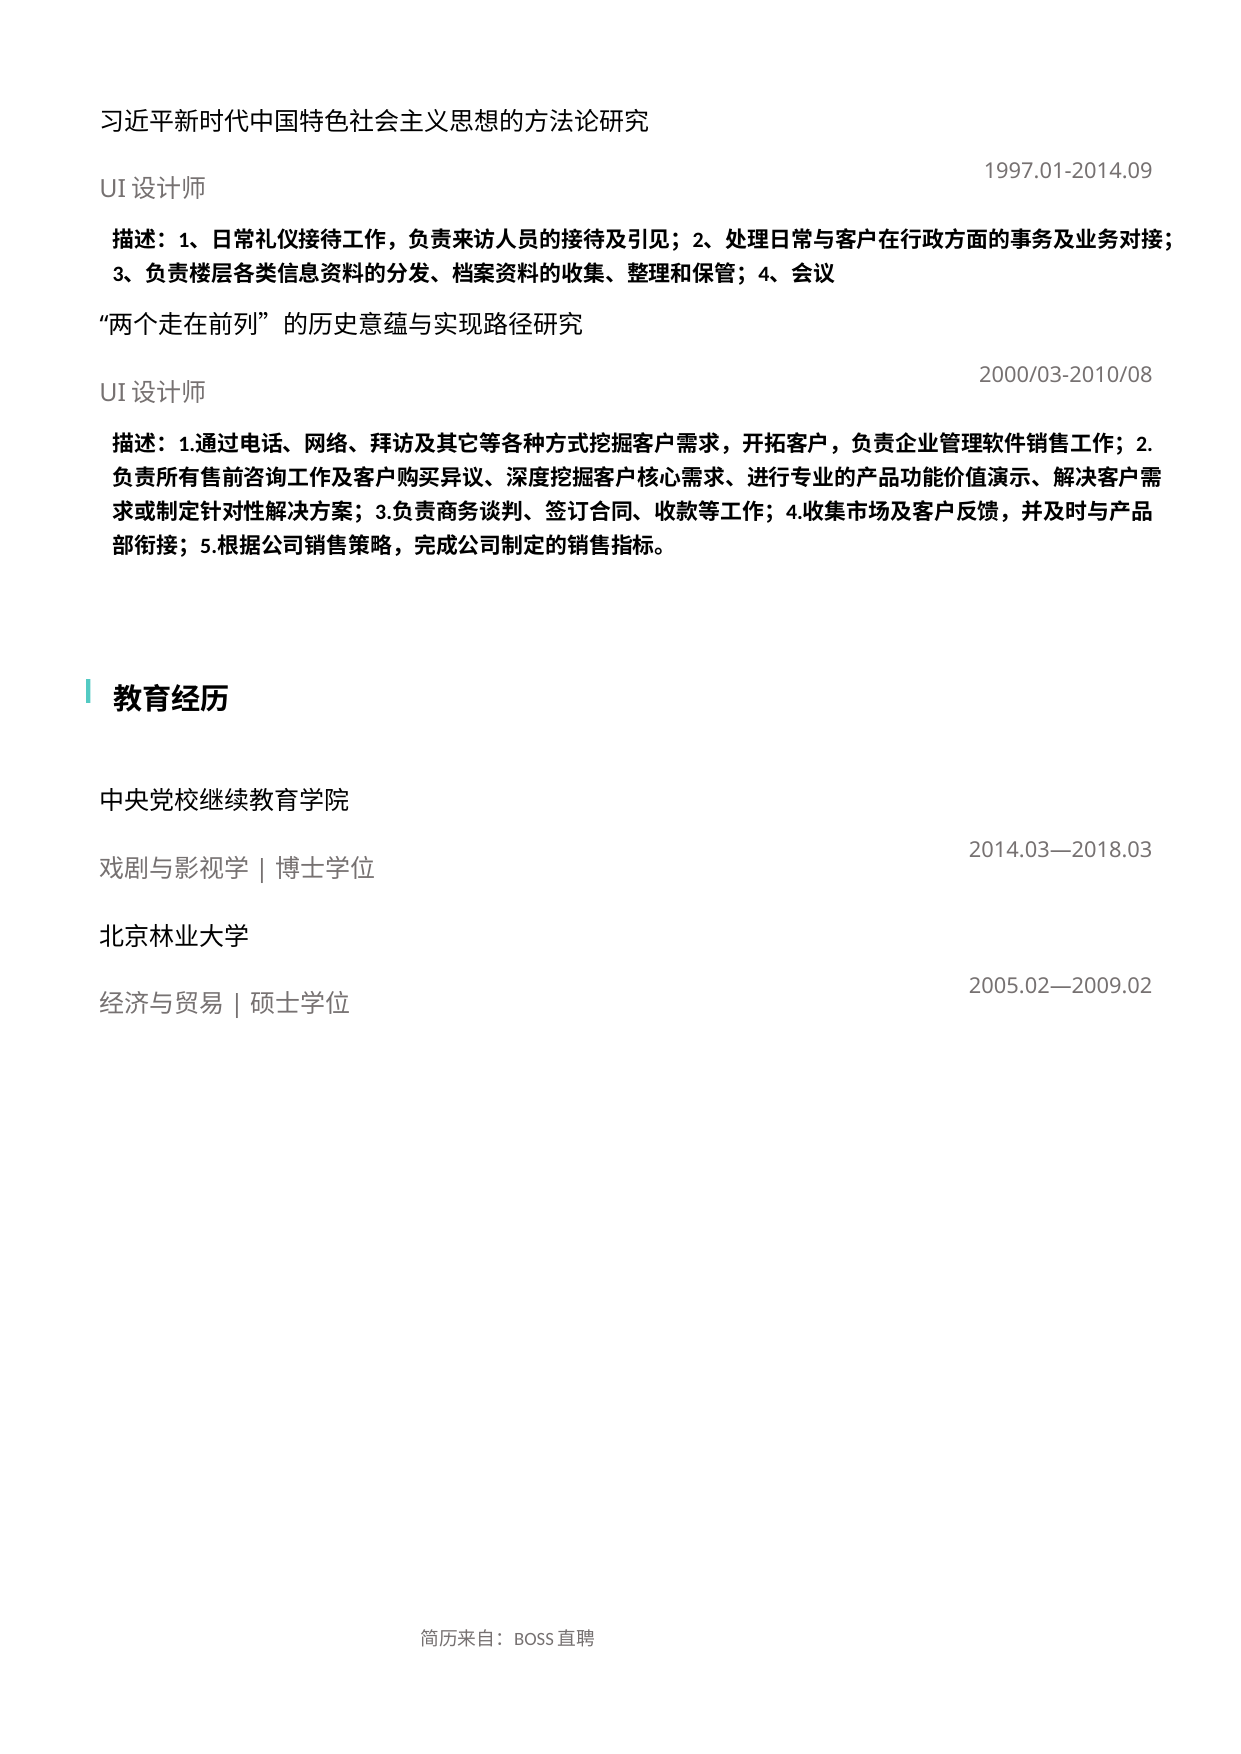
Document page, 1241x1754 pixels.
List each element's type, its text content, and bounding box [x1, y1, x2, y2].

text 描述：1、日常礼仪接待工作，负责来访人员的接待及引见；2、处理日常与客户在行政方面的事务及业务对接；3、负责楼层各类信息资料的分发、档案资料的收集、整理和保管；4、会议 [112, 221, 1165, 289]
table_cell 2000/03-2010/08 [858, 357, 1163, 425]
table_cell 1997.01-2014.09 [858, 153, 1163, 221]
picture [86, 679, 91, 703]
table_header 北京林业大学 [75, 900, 1163, 968]
table_header 教育经历 [102, 663, 1163, 730]
table_cell UI设计师 [75, 357, 857, 425]
table_cell UI设计师 [75, 153, 857, 221]
table_header “两个走在前列”的历史意蕴与实现路径研究 [75, 289, 1163, 357]
text 描述：1.通过电话、网络、拜访及其它等各种方式挖掘客户需求，开拓客户，负责企业管理软件销售工作；2.负责所有售前咨询工作及客户购买异议、深度挖掘客户核心需求、进行专业的产品功能价值演示、解决客户需求或制定针对性解决方案；3.负责商务谈判、签订合同、收款等工作；4.收集市场及客户反馈，并及时与产品部衔接；5.根据公司销售策略，完成公司制定的销售指标。 [112, 425, 1165, 561]
table_cell 2005.02—2009.02 [739, 968, 1163, 1036]
table_cell 戏剧与影视学 | 博士学位 [75, 832, 739, 900]
table_cell 2014.03—2018.03 [739, 832, 1163, 900]
table_cell 经济与贸易 | 硕士学位 [75, 968, 739, 1036]
table_header [75, 663, 102, 730]
table_header 中央党校继续教育学院 [75, 764, 1163, 832]
table_header 习近平新时代中国特色社会主义思想的方法论研究 [75, 85, 1163, 153]
